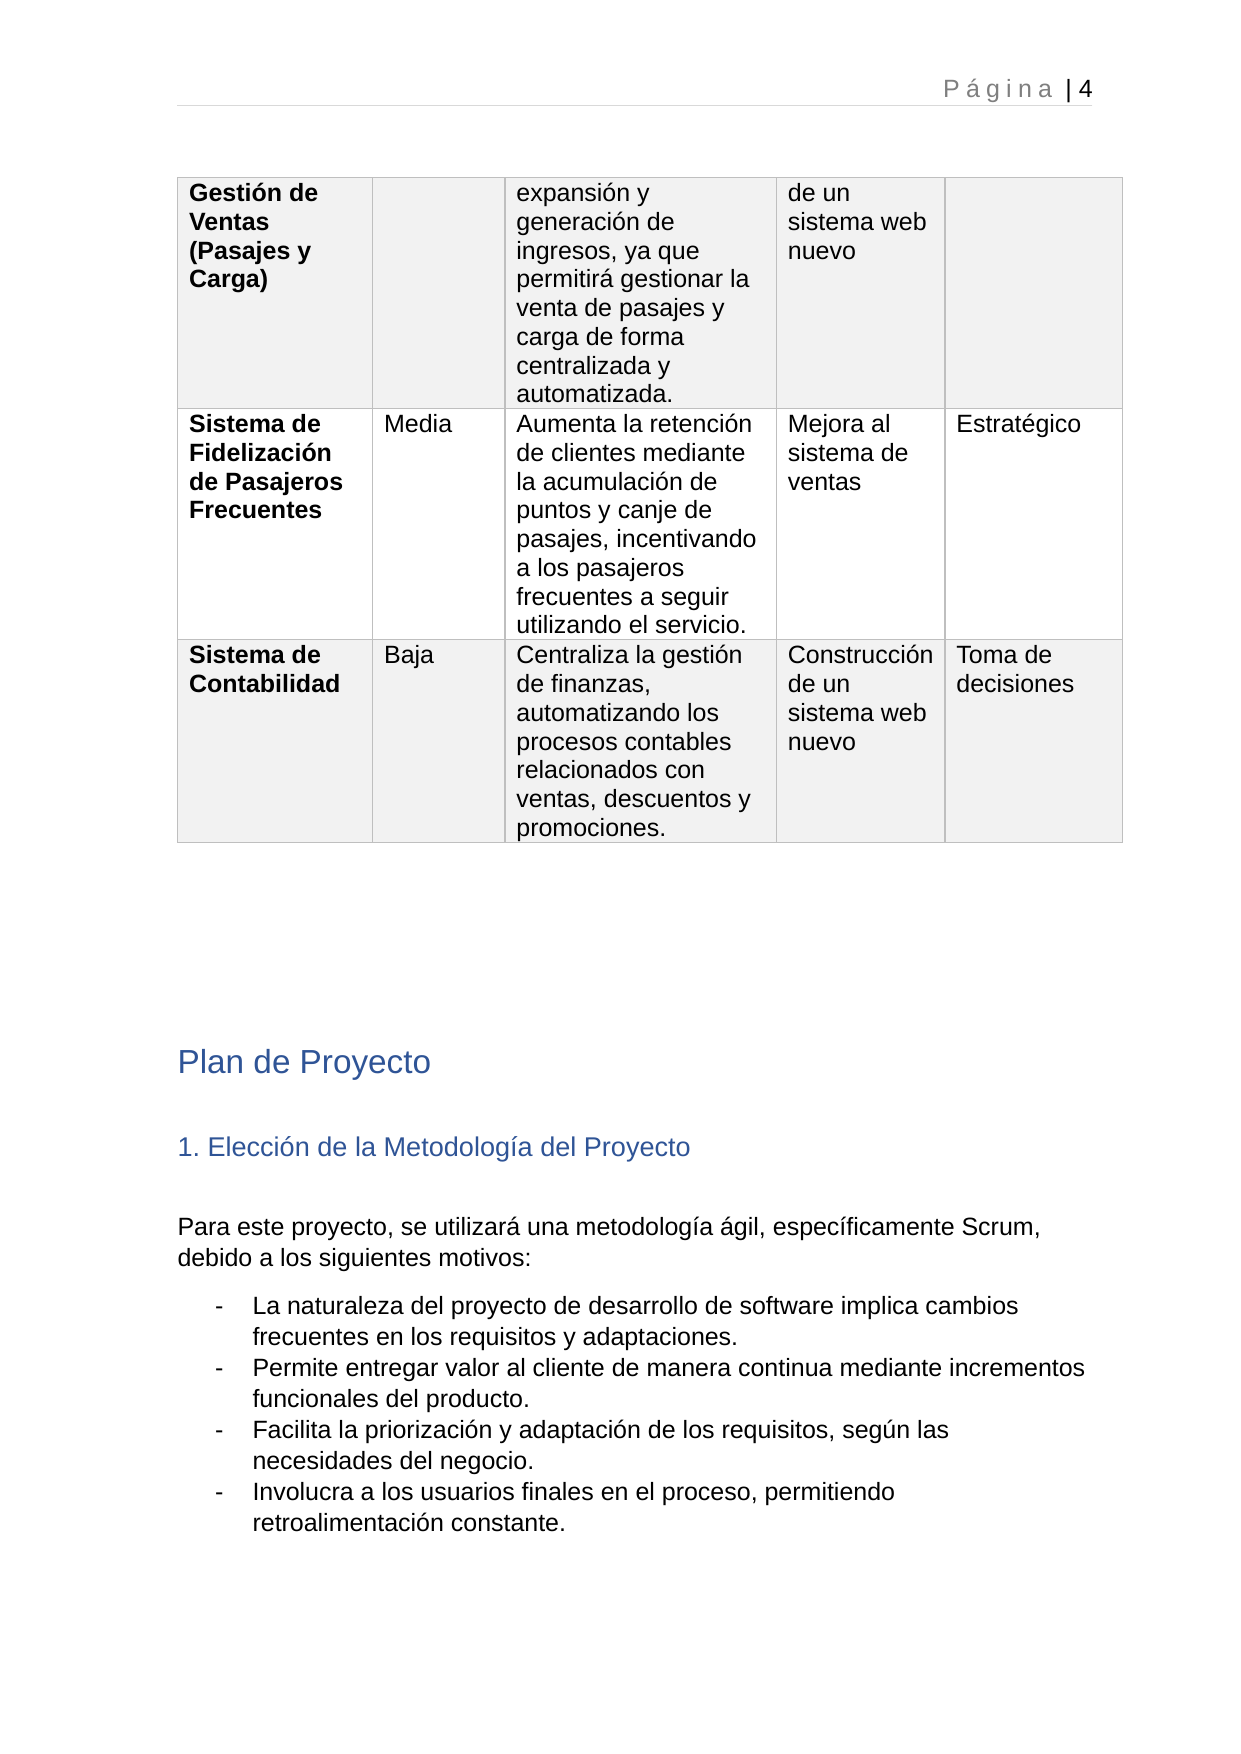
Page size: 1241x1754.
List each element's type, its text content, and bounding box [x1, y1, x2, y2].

list La naturaleza del proyecto de desarrollo de software implica cambios frecuentes en los requisitos y adaptaciones. [215, 1291, 1092, 1351]
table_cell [777, 178, 944, 408]
table_cell Transaccional [946, 178, 1122, 408]
table_cell Toma de decisiones [946, 640, 1122, 842]
table_cell Alta [373, 178, 504, 408]
table_cell Estratégico [946, 409, 1122, 639]
subtitle Plan de Proyecto [177, 1042, 1092, 1080]
list Involucra a los usuarios finales en el proceso, permitiendo retroalimentación constante. [215, 1477, 1092, 1537]
subtitle 1. Elección de la Metodología del Proyecto [177, 1131, 1092, 1162]
table_cell Sistema de Contabilidad [178, 640, 372, 842]
table_cell Baja [373, 640, 504, 842]
table_cell Media [373, 409, 504, 639]
table_cell Sistema de Fidelización de Pasajeros Frecuentes [178, 409, 372, 639]
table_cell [506, 178, 776, 408]
list Permite entregar valor al cliente de manera continua mediante incrementos funcionales del producto. [215, 1353, 1092, 1413]
table_cell Aumenta la retención de clientes mediante la acumulación de puntos y canje de pasajes, incentivando a los pasajeros frecuentes a seguir utilizando el servicio. [506, 409, 776, 639]
list Facilita la priorización y adaptación de los requisitos, según las necesidades del negocio. [215, 1415, 1092, 1475]
table_cell Mejora al sistema de ventas [777, 409, 944, 639]
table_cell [178, 178, 372, 408]
table_cell Centraliza la gestión de finanzas, automatizando los procesos contables relacionados con ventas, descuentos y promociones. [506, 640, 776, 842]
text Para este proyecto, se utilizará una metodología ágil, específicamente Scrum, debido a los siguientes motivos: [177, 1212, 1092, 1272]
table_cell Construcción de un sistema web nuevo [777, 640, 944, 842]
